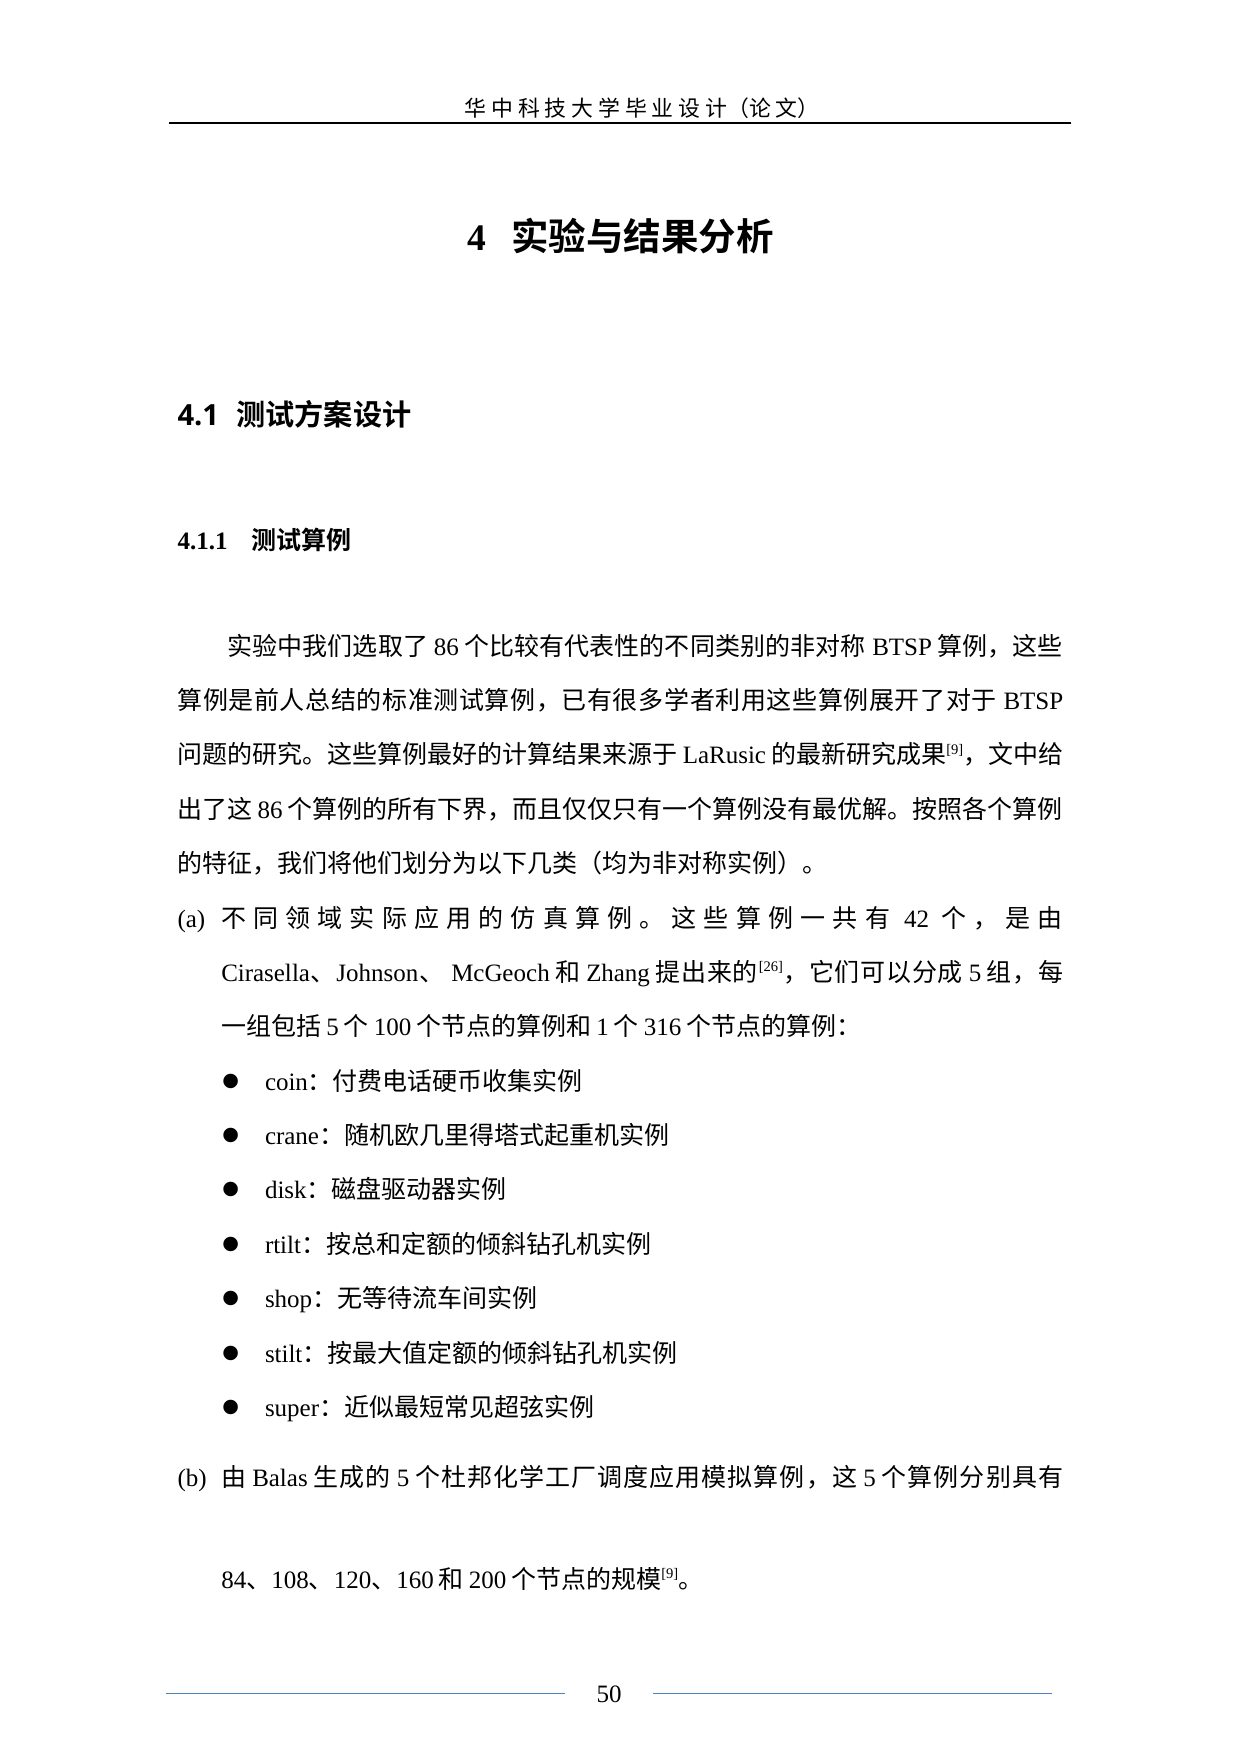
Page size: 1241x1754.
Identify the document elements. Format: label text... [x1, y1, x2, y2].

list coin：付费电话硬币收集实例 [221, 1061, 1063, 1097]
subtitle 测试方案设计 [177, 379, 1063, 447]
list disk：磁盘驱动器实例 [221, 1170, 1063, 1206]
list crane：随机欧几里得塔式起重机实例 [221, 1116, 1063, 1152]
list stilt：按最大值定额的倾斜钻孔机实例 [221, 1333, 1063, 1369]
subtitle 测试算例 [177, 505, 1063, 573]
list super：近似最短常见超弦实例 [221, 1387, 1063, 1424]
list rtilt：按总和定额的倾斜钻孔机实例 [221, 1224, 1063, 1261]
list shop：无等待流车间实例 [221, 1279, 1063, 1315]
list 由Balas生成的5个杜邦化学工厂调度应用模拟算例，这5个算例分别具有84、108、120、160和200个节点的规模[9]。 [177, 1442, 1063, 1612]
subtitle 实验与结果分析 [177, 200, 1063, 268]
text 实验中我们选取了86个比较有代表性的不同类别的非对称BTSP算例，这些算例是前人总结的标准测试算例，已有很多学者利用这些算例展开了对于BTSP问题的研究。这些算例最好的计算结果来源于LaRusic的最新研究成果[9]，文中给出了这86个算例的所有下界，而且仅仅只有一个算例没有最优解。按照各个算例的特征，我们将他们划分为以下几类（均为非对称实例）。 [177, 626, 1063, 880]
list 不同领域实际应用的仿真算例。这些算例一共有42个，是由Cirasella、Johnson、 McGeoch和Zhang提出来的[26]，它们可以分成5组，每一组包括5个100个节点的算例和1个316个节点的算例： [177, 898, 1063, 1043]
